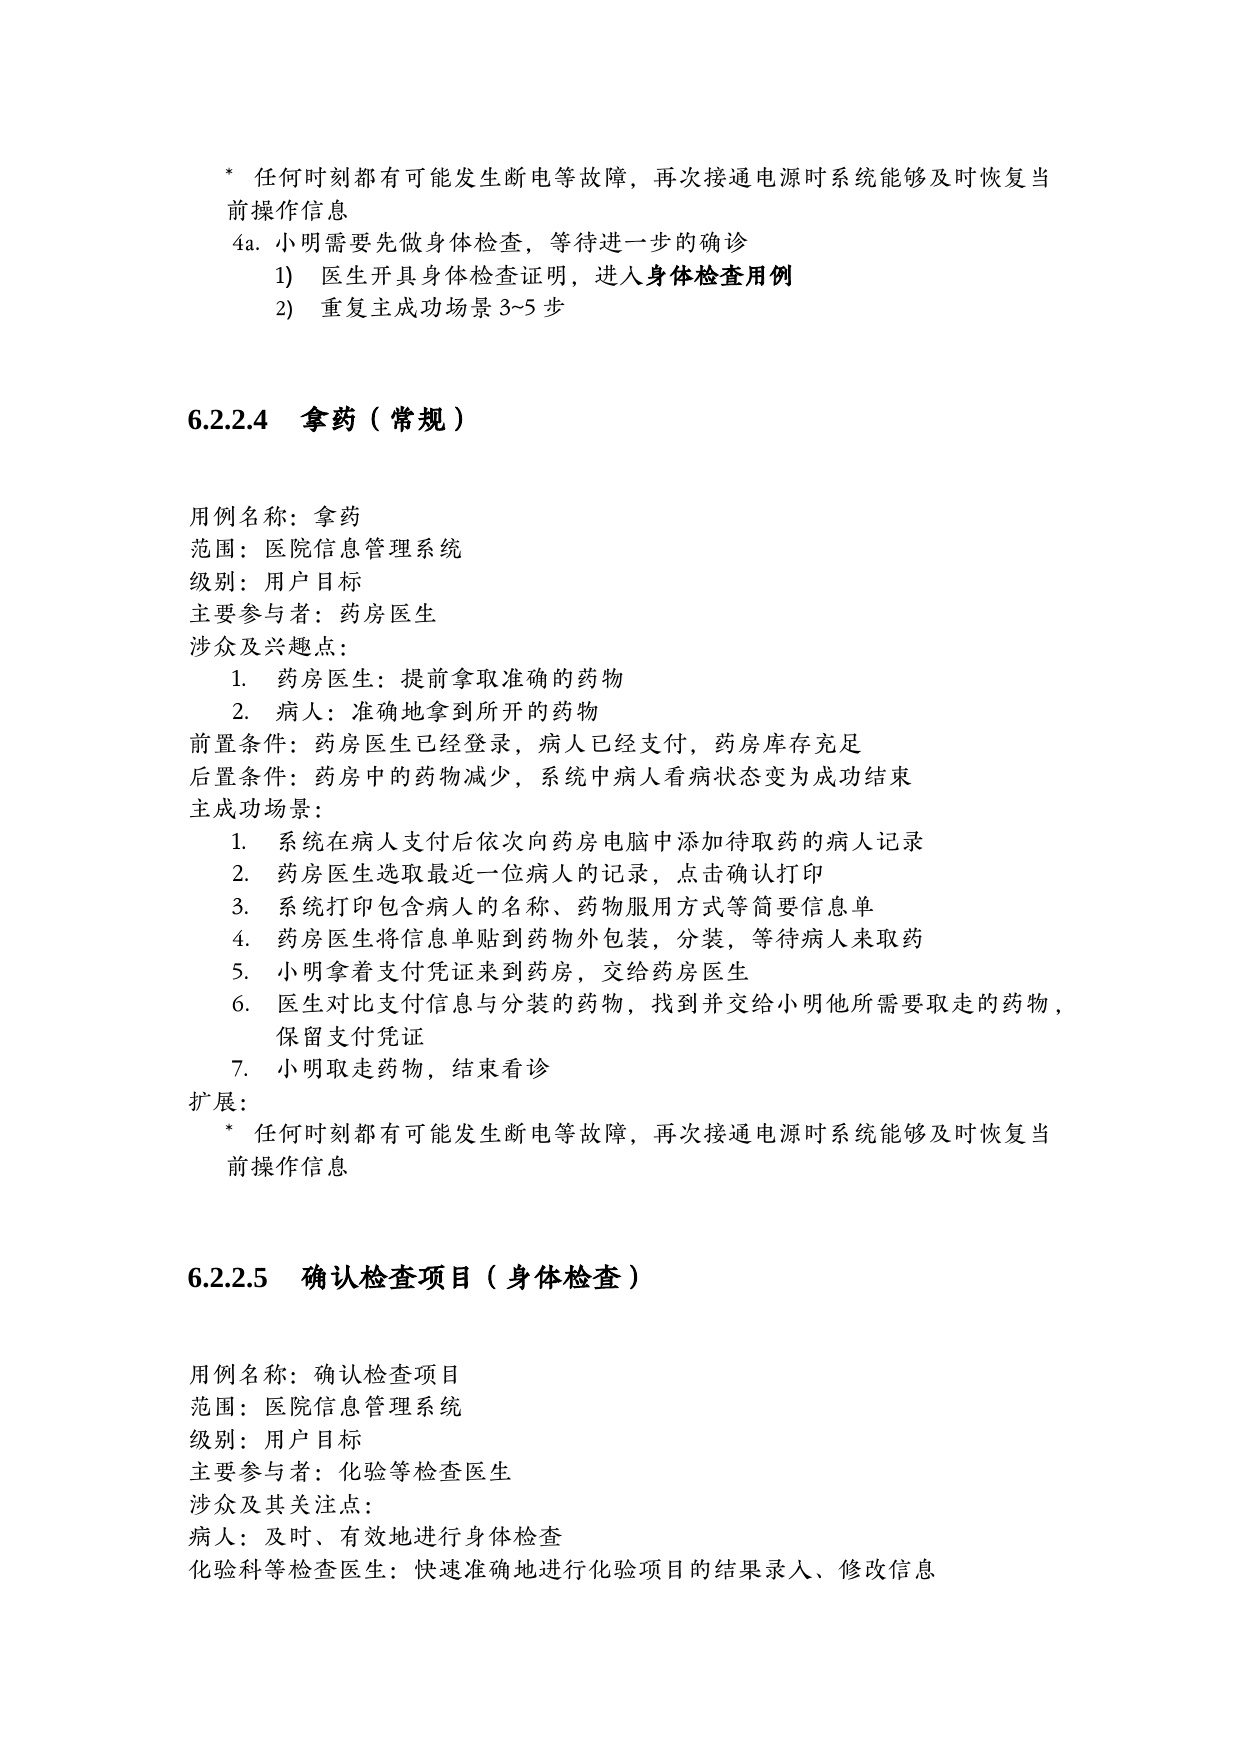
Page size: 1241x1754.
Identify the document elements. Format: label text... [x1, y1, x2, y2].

text 4a. 小明需要先做身体检查，等待进一步的确诊 [231, 227, 1053, 259]
list 医生对比支付信息与分装的药物，找到并交给小明他所需要取走的药物，保留支付凭证 [231, 988, 1053, 1053]
text 化验科等检查医生：快速准确地进行化验项目的结果录入、修改信息 [187, 1553, 1053, 1586]
list 药房医生选取最近一位病人的记录，点击确认打印 [231, 858, 1053, 890]
text 范围：医院信息管理系统 [187, 1391, 1053, 1423]
text 扩展： [187, 1085, 1053, 1118]
list 系统打印包含病人的名称、药物服用方式等简要信息单 [231, 890, 1053, 923]
text 用例名称：确认检查项目 [187, 1358, 1053, 1391]
text 用例名称：拿药 [187, 500, 1053, 533]
text 病人：及时、有效地进行身体检查 [187, 1521, 1053, 1553]
list * 任何时刻都有可能发生断电等故障，再次接通电源时系统能够及时恢复当前操作信息 [225, 162, 1053, 227]
text 涉众及其关注点： [187, 1488, 1053, 1521]
text 范围：医院信息管理系统 [187, 533, 1053, 565]
text 主成功场景： [187, 793, 1053, 825]
list 小明拿着支付凭证来到药房，交给药房医生 [231, 955, 1053, 988]
text 主要参与者：化验等检查医生 [187, 1456, 1053, 1488]
text 主要参与者：药房医生 [187, 598, 1053, 630]
text 前置条件：药房医生已经登录，病人已经支付，药房库存充足 [187, 728, 1053, 760]
list 系统在病人支付后依次向药房电脑中添加待取药的病人记录 [231, 825, 1053, 858]
list 医生开具身体检查证明，进入身体检查用例 [275, 259, 1053, 292]
text 后置条件：药房中的药物减少，系统中病人看病状态变为成功结束 [187, 760, 1053, 793]
subtitle 拿药（常规） [187, 386, 1053, 451]
list * 任何时刻都有可能发生断电等故障，再次接通电源时系统能够及时恢复当前操作信息 [225, 1118, 1053, 1183]
list 药房医生：提前拿取准确的药物 [231, 663, 1053, 695]
list 重复主成功场景3~5步 [275, 292, 1053, 324]
text 涉众及兴趣点： [187, 630, 1053, 663]
list 小明取走药物，结束看诊 [231, 1053, 1053, 1085]
list 药房医生将信息单贴到药物外包装，分装，等待病人来取药 [231, 923, 1053, 955]
text 级别：用户目标 [187, 1423, 1053, 1456]
text 级别：用户目标 [187, 565, 1053, 598]
list 病人：准确地拿到所开的药物 [231, 695, 1053, 728]
subtitle 确认检查项目（身体检查） [187, 1244, 1053, 1309]
